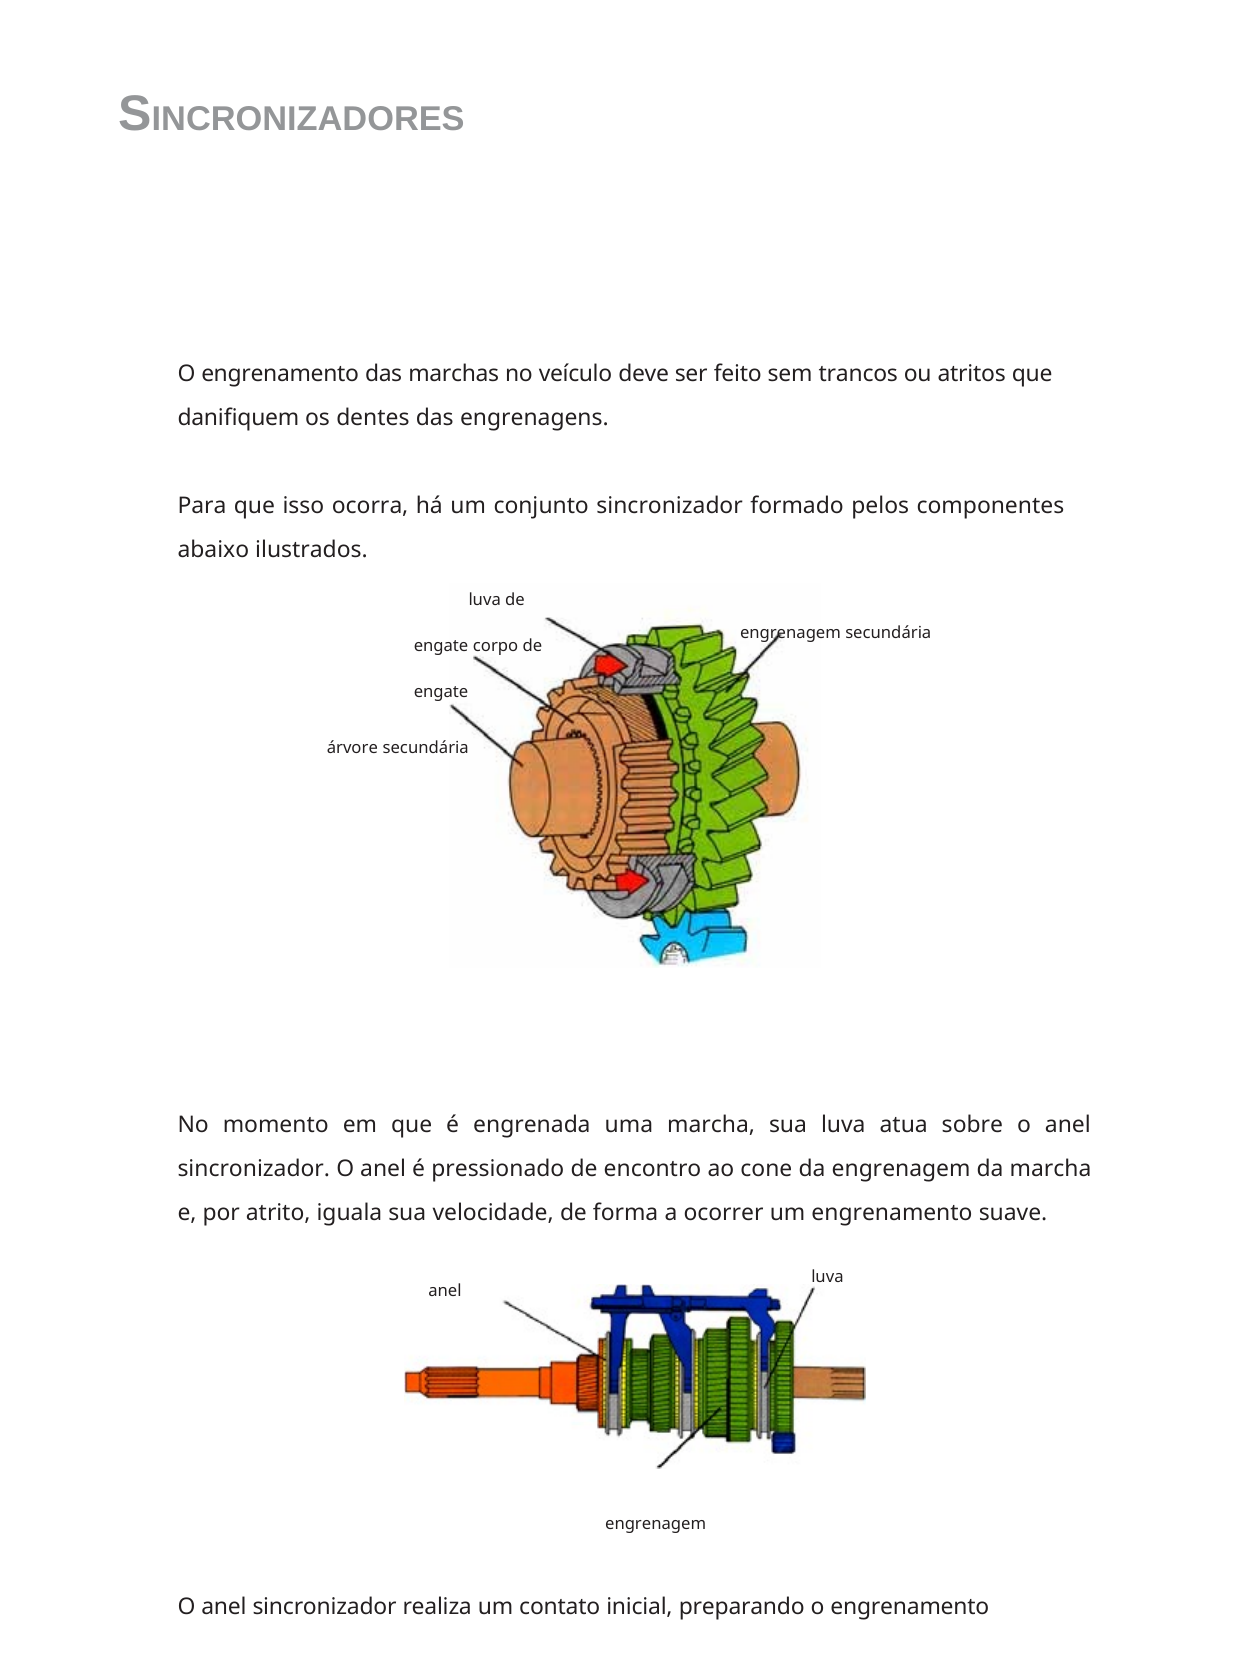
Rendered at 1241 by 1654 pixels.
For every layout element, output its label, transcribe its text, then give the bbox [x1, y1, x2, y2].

picture [404, 1284, 866, 1469]
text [177, 1590, 1093, 1621]
text engrenagem [173, 1512, 1138, 1534]
text luva de engate corpo de engate [413, 587, 579, 703]
subtitle SINCRONIZADORES [118, 84, 1138, 141]
text No momento em que é engrenada uma marcha, sua luva atua sobre o anel sincronizador. O anel é pressionado de encontro ao cone da engrenagem da marcha e, por atrito, iguala sua velocidade, de forma a ocorrer um engrenamento suave. [177, 1108, 1093, 1227]
text Para que isso ocorra, há um conjunto sincronizador formado pelos componentes abaixo ilustrados. [177, 489, 1138, 564]
text O engrenamento das marchas no veículo deve ser feito sem trancos ou atritos que danifiquem os dentes das engrenagens. [177, 357, 1093, 432]
text árvore secundária [327, 735, 578, 758]
picture [448, 583, 822, 968]
text engrenagem secundária [740, 621, 1138, 644]
